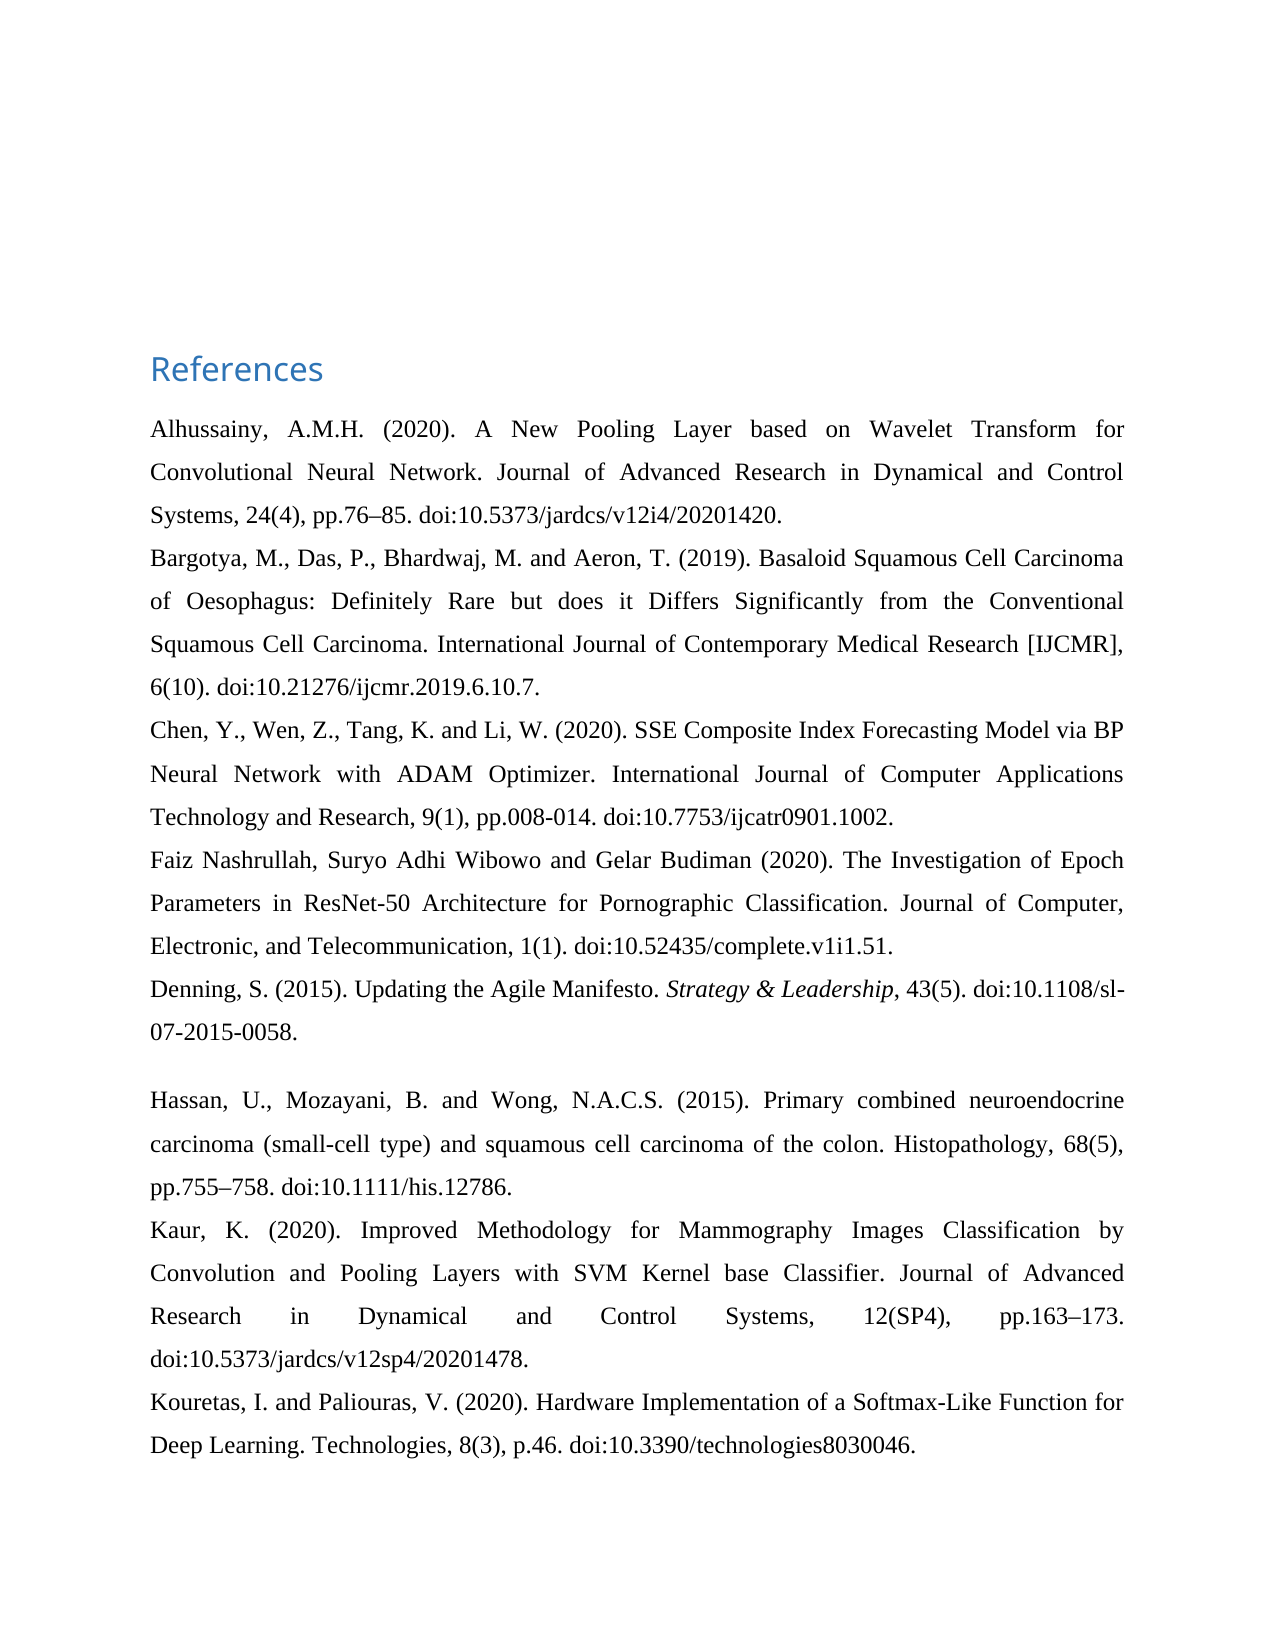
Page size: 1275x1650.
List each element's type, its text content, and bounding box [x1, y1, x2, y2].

text Denning, S. (2015). Updating the Agile Manifesto. Strategy & Leadership, 43(5). doi:10.1108/sl-07-2015-0058. [150, 974, 1125, 1046]
text Faiz Nashrullah, Suryo Adhi Wibowo and Gelar Budiman (2020). The Investigation of Epoch Parameters in ResNet-50 Architecture for Pornographic Classification. Journal of Computer, Electronic, and Telecommunication, 1(1). doi:10.52435/complete.v1i1.51. [150, 845, 1125, 960]
text Kouretas, I. and Paliouras, V. (2020). Hardware Implementation of a Softmax-Like Function for Deep Learning. Technologies, 8(3), p.46. doi:10.3390/technologies8030046. [150, 1387, 1125, 1459]
subtitle References [150, 346, 1125, 391]
text Kaur, K. (2020). Improved Methodology for Mammography Images Classification by Convolution and Pooling Layers with SVM Kernel base Classifier. Journal of Advanced Research in Dynamical and Control Systems, 12(SP4), pp.163–173. doi:10.5373/jardcs/v12sp4/20201478. [150, 1215, 1125, 1373]
text Chen, Y., Wen, Z., Tang, K. and Li, W. (2020). SSE Composite Index Forecasting Model via BP Neural Network with ADAM Optimizer. International Journal of Computer Applications Technology and Research, 9(1), pp.008-014. doi:10.7753/ijcatr0901.1002. [150, 716, 1125, 831]
text Hassan, U., Mozayani, B. and Wong, N.A.C.S. (2015). Primary combined neuroendocrine carcinoma (small-cell type) and squamous cell carcinoma of the colon. Histopathology, 68(5), pp.755–758. doi:10.1111/his.12786. [150, 1086, 1125, 1201]
text Bargotya, M., Das, P., Bhardwaj, M. and Aeron, T. (2019). Basaloid Squamous Cell Carcinoma of Oesophagus: Definitely Rare but does it Differs Significantly from the Conventional Squamous Cell Carcinoma. International Journal of Contemporary Medical Research [IJCMR], 6(10). doi:10.21276/ijcmr.2019.6.10.7. [150, 543, 1125, 701]
text Alhussainy, A.M.H. (2020). A New Pooling Layer based on Wavelet Transform for Convolutional Neural Network. Journal of Advanced Research in Dynamical and Control Systems, 24(4), pp.76–85. doi:10.5373/jardcs/v12i4/20201420. [150, 414, 1125, 529]
